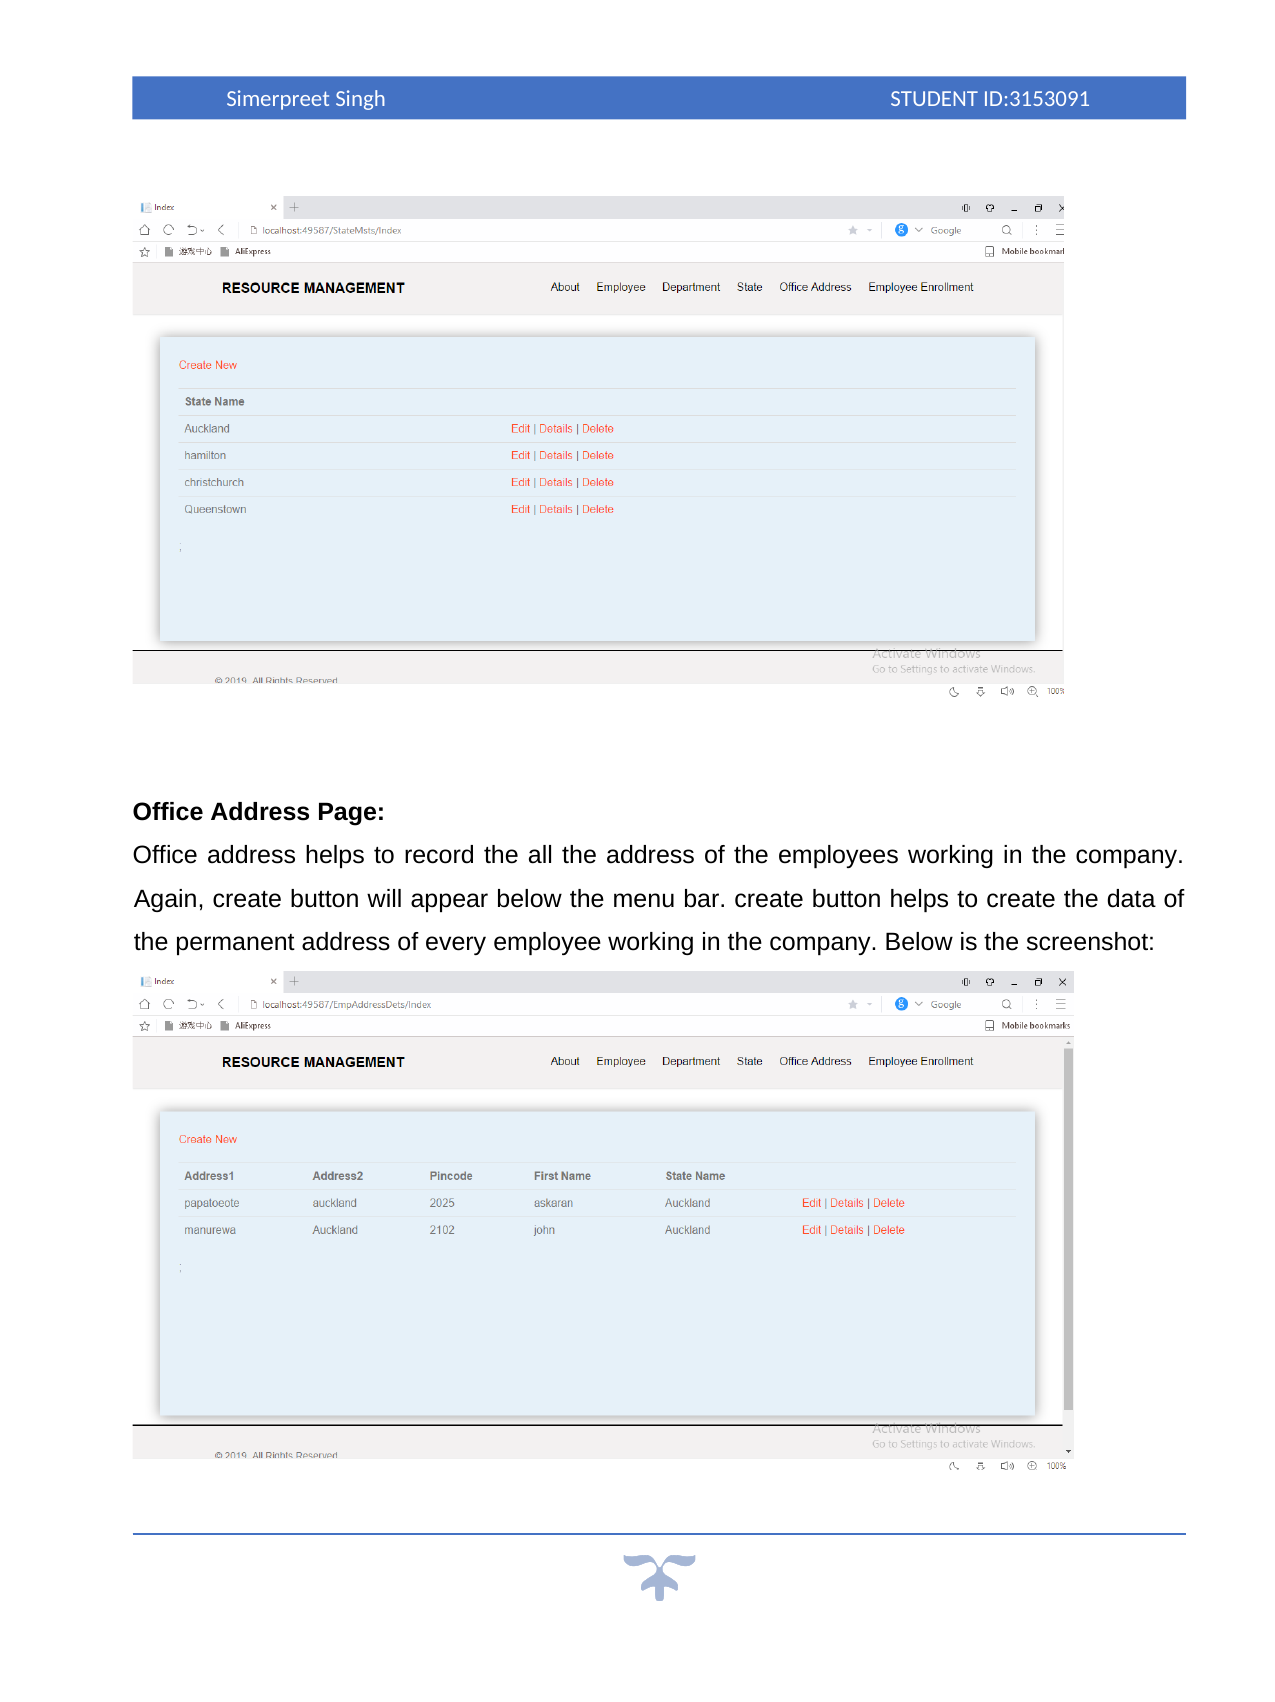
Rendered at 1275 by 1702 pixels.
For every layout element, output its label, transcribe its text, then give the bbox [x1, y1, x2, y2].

text Office address helps to record the all the address of the employees working in the company. Again, create button will appear below the menu bar. create button helps to create the data of the permanent address of every employee working in the company. Below is the screenshot: [132, 841, 1186, 956]
text Office Address Page: [132, 797, 1186, 825]
picture [132, 196, 1064, 697]
picture [132, 971, 1074, 1470]
